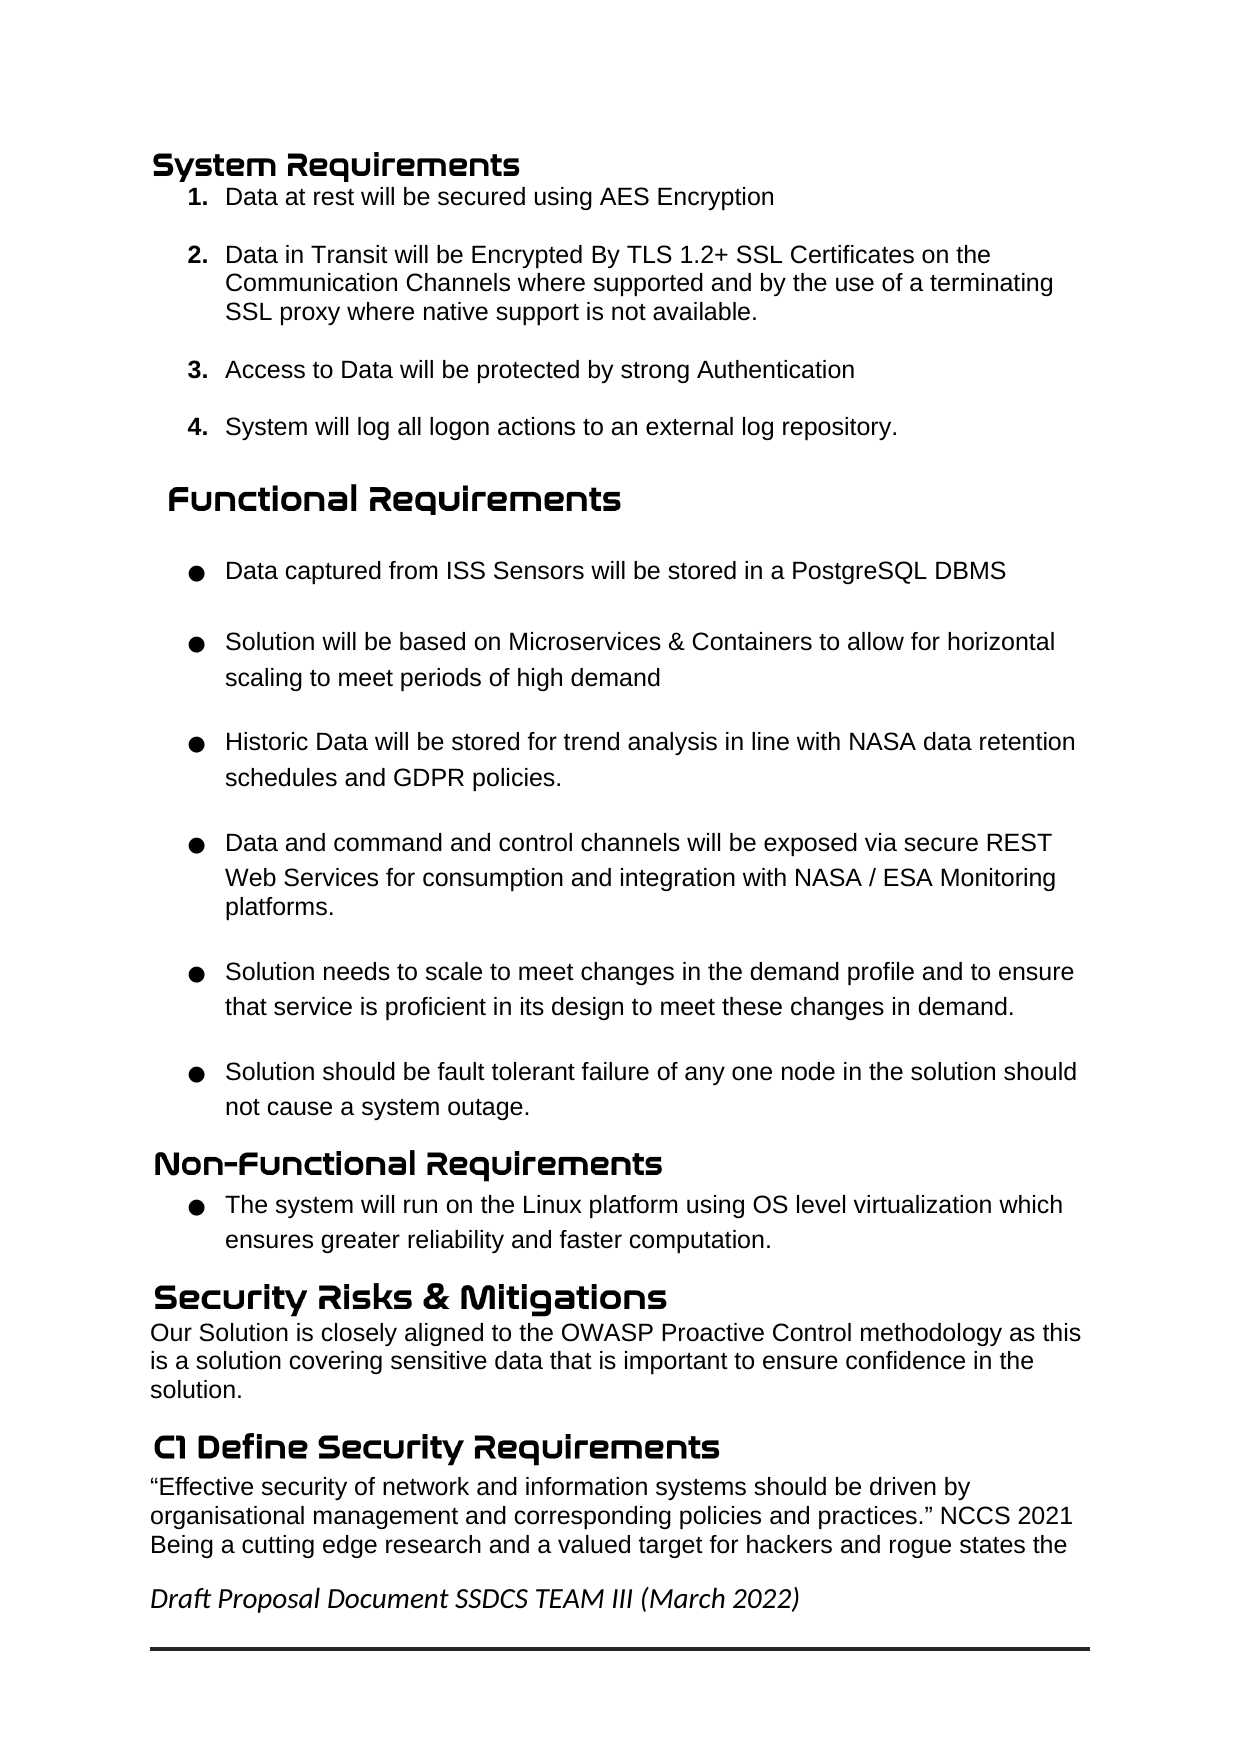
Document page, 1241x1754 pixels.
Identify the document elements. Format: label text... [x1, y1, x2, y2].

list Solution needs to scale to meet changes in the demand profile and to ensure that service is proficient in its design to meet these changes in demand. [187, 949, 1090, 1021]
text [150, 1472, 1090, 1558]
list System will log all logon actions to an external log repository. [187, 412, 1090, 441]
list Historic Data will be stored for trend analysis in line with NASA data retention schedules and GDPR policies. [187, 720, 1090, 791]
picture [150, 1149, 665, 1183]
picture [150, 1282, 674, 1318]
list The system will run on the Linux platform using OS level virtualization which ensures greater reliability and faster computation. [187, 1182, 1090, 1254]
list Solution should be fault tolerant failure of any one node in the solution should not cause a system outage. [187, 1049, 1090, 1121]
picture [150, 1432, 723, 1467]
list Data in Transit will be Encrypted By TLS 1.2+ SSL Certificates on the Communication Channels where supported and by the use of a terminating SSL proxy where native support is not available. [187, 239, 1090, 326]
picture [167, 480, 622, 515]
list Data captured from ISS Sensors will be stored in a PostgreSQL DBMS [187, 548, 1090, 591]
picture [150, 150, 520, 182]
list Data at rest will be secured using AES Encryption [187, 182, 1090, 211]
text Our Solution is closely aligned to the OWASP Proactive Control methodology as this is a solution covering sensitive data that is important to ensure confidence in the solution. [150, 1317, 1090, 1404]
list Solution will be based on Microservices & Containers to allow for horizontal scaling to meet periods of high demand [187, 620, 1090, 691]
list Data and command and control channels will be exposed via secure REST Web Services for consumption and integration with NASA / ESA Monitoring platforms. [187, 820, 1090, 920]
list Access to Data will be protected by strong Authentication [187, 354, 1090, 383]
